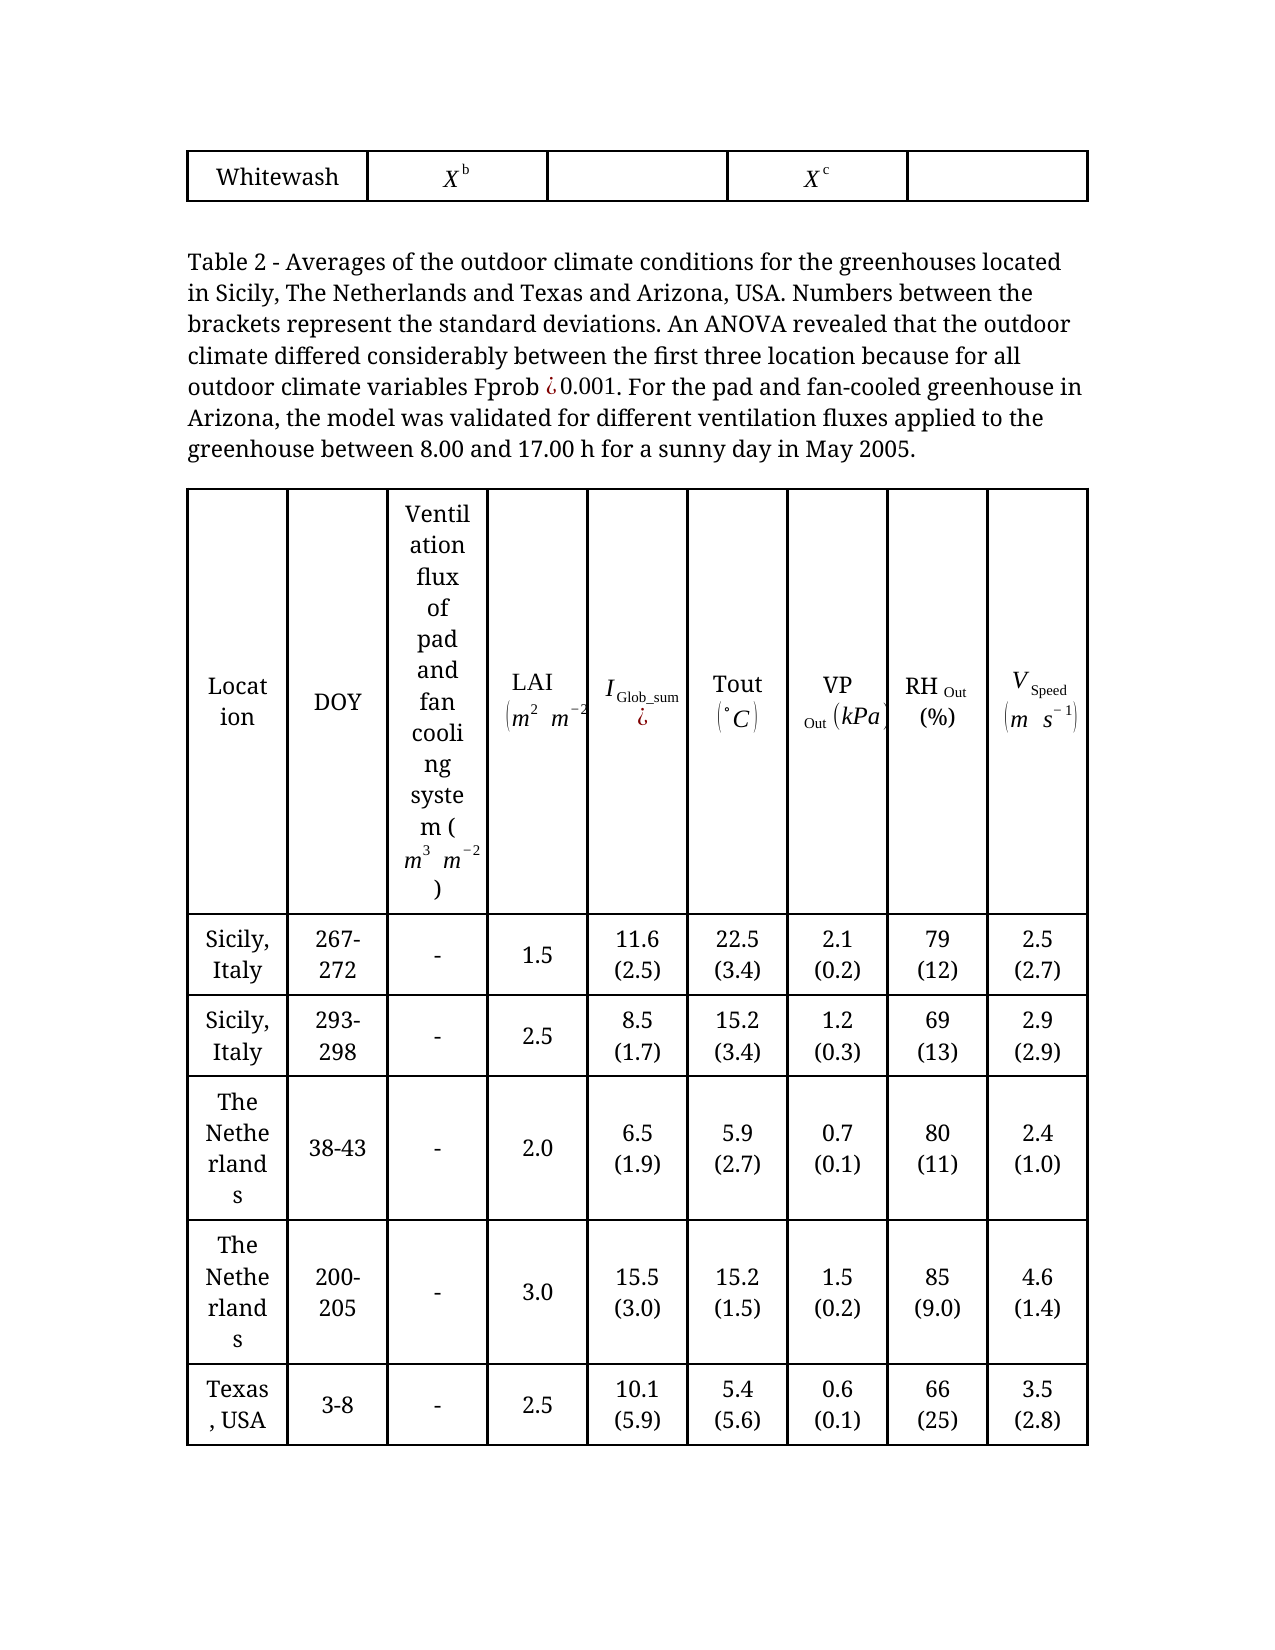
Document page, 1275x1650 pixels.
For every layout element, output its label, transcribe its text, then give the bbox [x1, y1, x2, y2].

table_cell 8.5 (1.7) [589, 996, 686, 1075]
table_cell - [389, 915, 486, 994]
table_header RH (%) [889, 490, 986, 912]
table_cell 15.2 (3.4) [689, 996, 786, 1075]
table_cell 4.6 (1.4) [989, 1221, 1086, 1362]
table_cell 2.5 [489, 996, 586, 1075]
table_cell 38-43 [289, 1077, 386, 1219]
table_cell 85 (9.0) [889, 1221, 986, 1362]
table_cell 11.6 (2.5) [589, 915, 686, 994]
table_cell Whitewash [189, 152, 366, 200]
table_cell 1.5 [489, 915, 586, 994]
table_cell 15.2 (1.5) [689, 1221, 786, 1362]
table_cell 10.1 (5.9) [589, 1365, 686, 1444]
table_header [489, 490, 586, 912]
table_cell 1.2 (0.3) [789, 996, 886, 1075]
table_cell [549, 152, 726, 200]
table_cell 0.7 (0.1) [789, 1077, 886, 1219]
table_cell 1.5 (0.2) [789, 1221, 886, 1362]
table_cell Sicily, Italy [189, 915, 286, 994]
table_cell 79 (12) [889, 915, 986, 994]
table_cell [909, 152, 1086, 200]
table_cell [369, 152, 546, 200]
table_cell 66 (25) [889, 1365, 986, 1444]
table_cell 2.1 (0.2) [789, 915, 886, 994]
table_cell 5.4 (5.6) [689, 1365, 786, 1444]
table_cell 3.5 (2.8) [989, 1365, 1086, 1444]
table_cell - [389, 1077, 486, 1219]
table_header Location [189, 490, 286, 912]
table_cell 2.4 (1.0) [989, 1077, 1086, 1219]
table_cell 267-272 [289, 915, 386, 994]
table_cell 2.0 [489, 1077, 586, 1219]
text Table 2 - Averages of the outdoor climate conditions for the greenhouses located in Sicily, The Netherlands and Texas and Arizona, USA. Numbers between the brackets represent the standard deviations. An ANOVA revealed that the outdoor climate differed considerably between the first three location because for all outdoor climate variables Fprob . For the pad and fan-cooled greenhouse in Arizona, the model was validated for different ventilation fluxes applied to the greenhouse between 8.00 and 17.00 h for a sunny day in May 2005. [187, 246, 1087, 464]
table_header VP [789, 490, 886, 912]
table_header Ventilation flux of pad and fan cooling system ( ) [389, 490, 486, 912]
table_cell - [389, 996, 486, 1075]
table_header [989, 490, 1086, 912]
table_cell - [389, 1365, 486, 1444]
table_header Tout [689, 490, 786, 912]
table_cell The Netherlands [189, 1221, 286, 1362]
table_cell 22.5 (3.4) [689, 915, 786, 994]
table_cell 2.5 (2.7) [989, 915, 1086, 994]
table_cell Texas, USA [189, 1365, 286, 1444]
table_cell 2.5 [489, 1365, 586, 1444]
table_cell 3-8 [289, 1365, 386, 1444]
table_header [589, 490, 686, 912]
table_cell 0.6 (0.1) [789, 1365, 886, 1444]
table_cell The Netherlands [189, 1077, 286, 1219]
table_cell 2.9 (2.9) [989, 996, 1086, 1075]
table_cell 3.0 [489, 1221, 586, 1362]
table_cell 69 (13) [889, 996, 986, 1075]
table_cell - [389, 1221, 486, 1362]
table_cell 293-298 [289, 996, 386, 1075]
table_header DOY [289, 490, 386, 912]
table_cell [729, 152, 906, 200]
table_cell 6.5 (1.9) [589, 1077, 686, 1219]
table_cell 15.5 (3.0) [589, 1221, 686, 1362]
table_cell 80 (11) [889, 1077, 986, 1219]
table_cell 200-205 [289, 1221, 386, 1362]
table_cell Sicily, Italy [189, 996, 286, 1075]
table_cell 5.9 (2.7) [689, 1077, 786, 1219]
